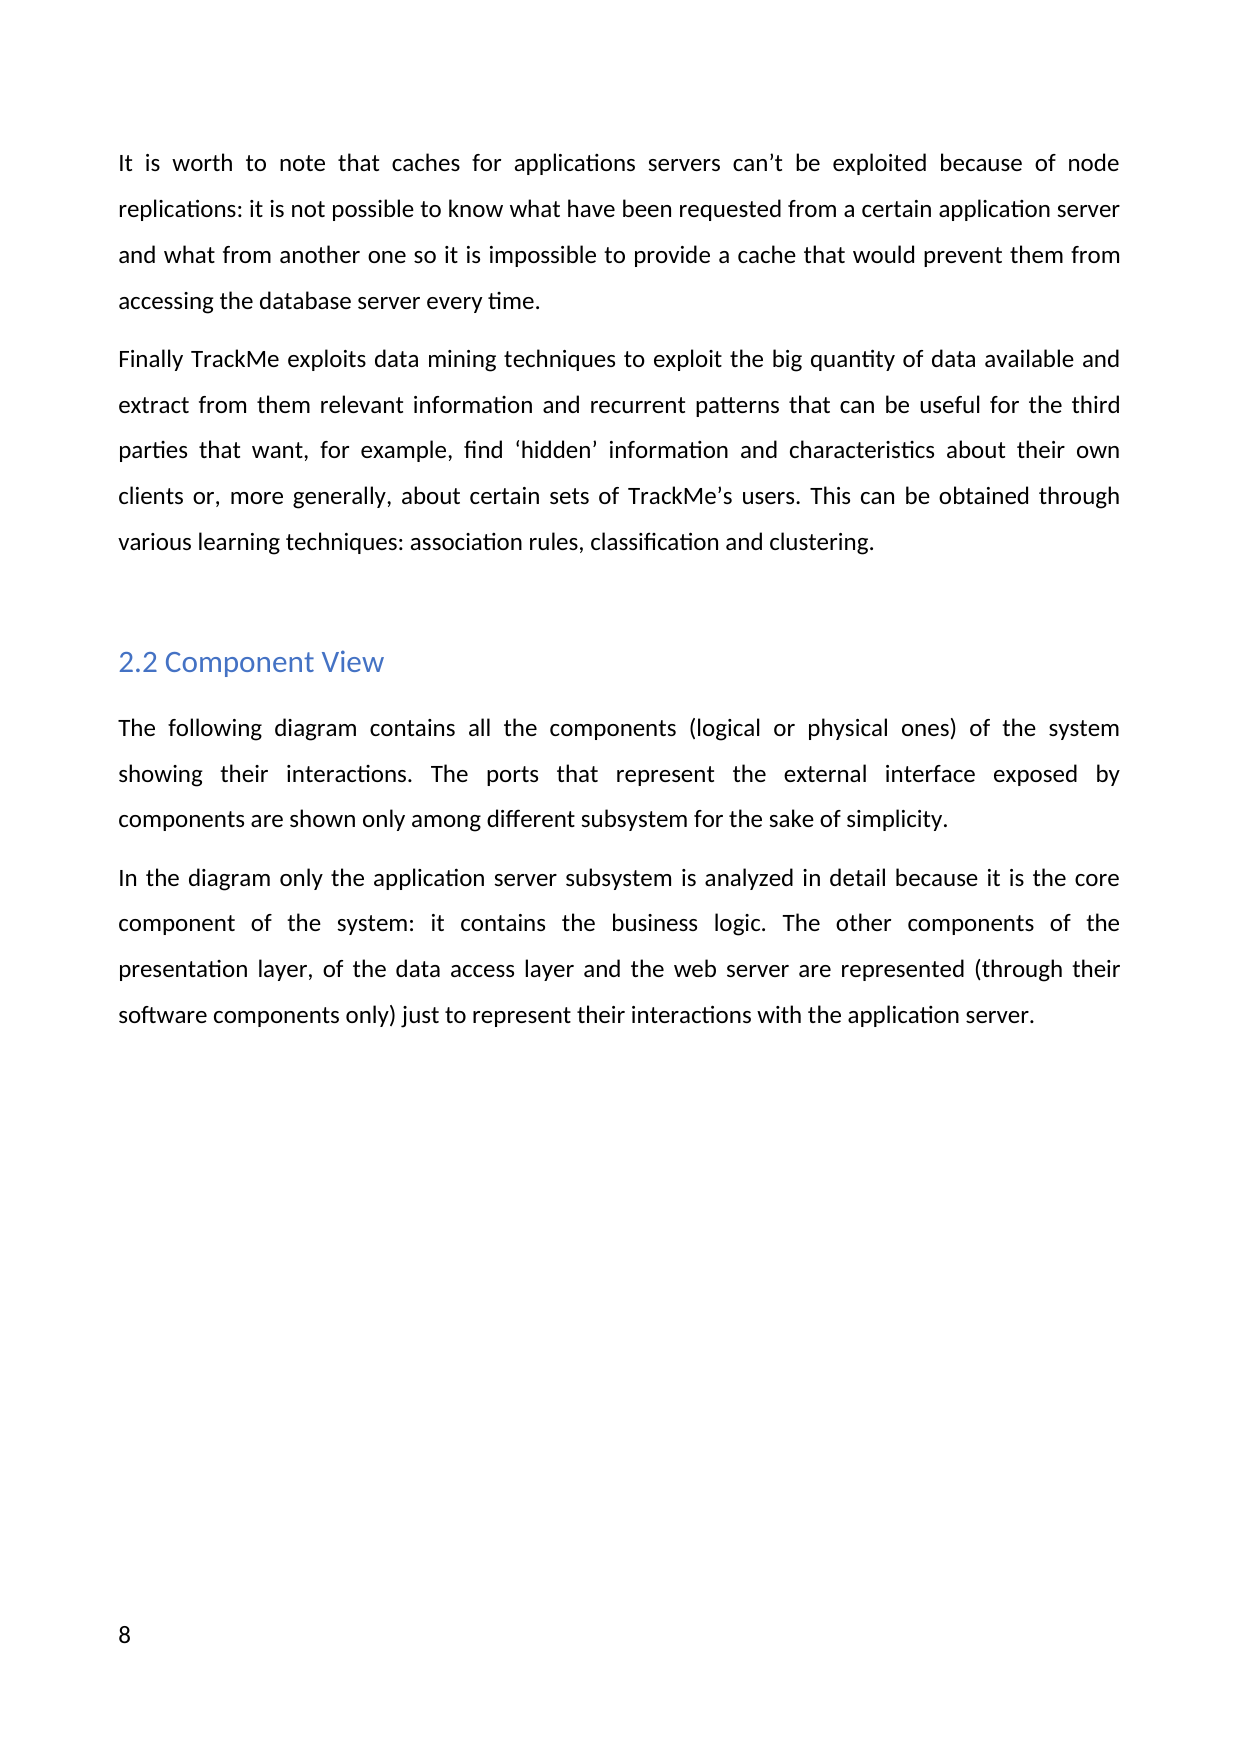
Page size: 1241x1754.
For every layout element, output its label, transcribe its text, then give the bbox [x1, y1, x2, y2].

text Finally TrackMe exploits data mining techniques to exploit the big quantity of data available and extract from them relevant information and recurrent patterns that can be useful for the third parties that want, for example, find ‘hidden’ information and characteristics about their own clients or, more generally, about certain sets of TrackMe’s users. This can be obtained through various learning techniques: association rules, classification and clustering. [118, 343, 1122, 556]
text It is worth to note that caches for applications servers can’t be exploited because of node replications: it is not possible to know what have been requested from a certain application server and what from another one so it is impossible to provide a cache that would prevent them from accessing the database server every time. [118, 148, 1122, 315]
text In the diagram only the application server subsystem is analyzed in detail because it is the core component of the system: it contains the business logic. The other components of the presentation layer, of the data access layer and the web server are represented (through their software components only) just to represent their interactions with the application server. [118, 862, 1122, 1029]
text The following diagram contains all the components (logical or physical ones) of the system showing their interactions. The ports that represent the external interface exposed by components are shown only among different subsystem for the sake of simplicity. [118, 712, 1122, 834]
text 2.2 Component View [118, 642, 1051, 681]
